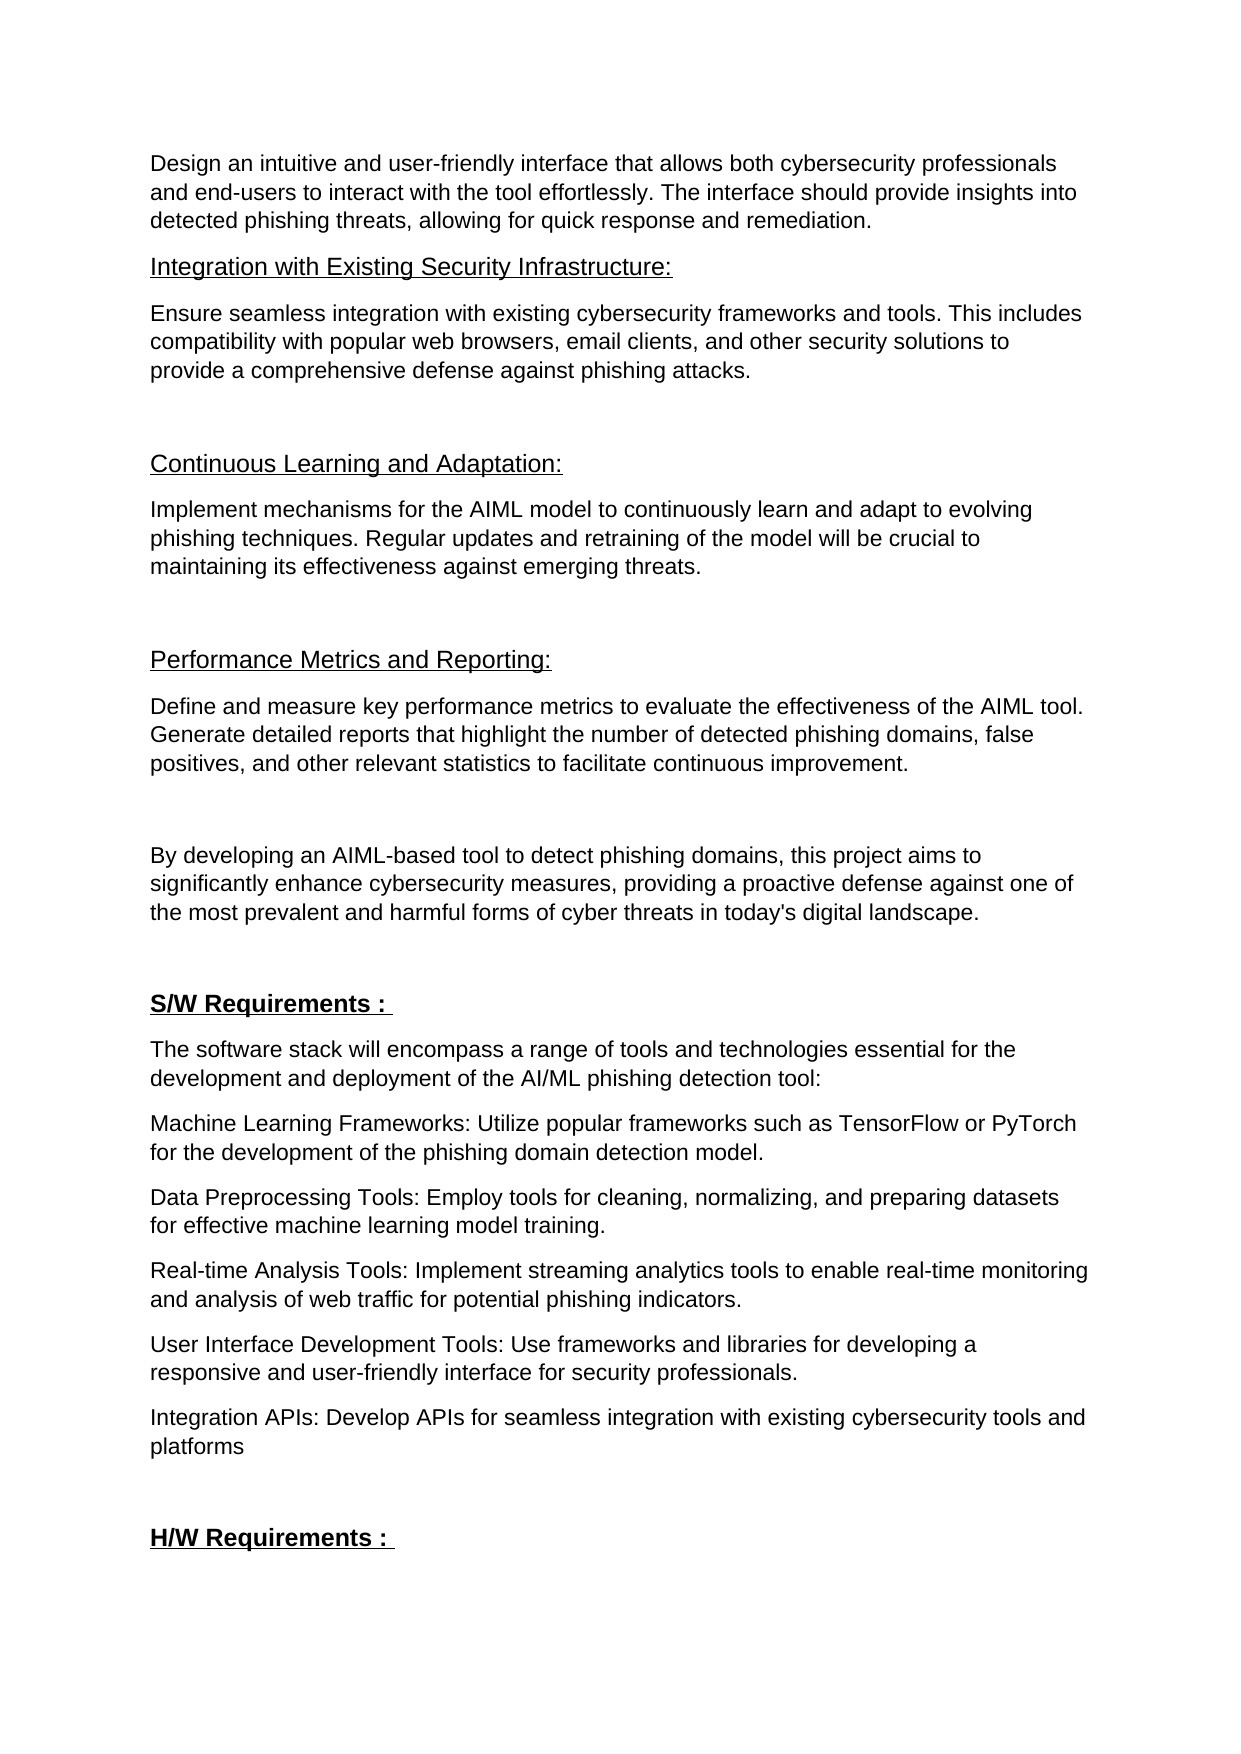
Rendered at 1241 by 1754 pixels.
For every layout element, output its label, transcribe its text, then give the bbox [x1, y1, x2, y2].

text Ensure seamless integration with existing cybersecurity frameworks and tools. This includes compatibility with popular web browsers, email clients, and other security solutions to provide a comprehensive defense against phishing attacks. [150, 300, 1090, 383]
text Real-time Analysis Tools: Implement streaming analytics tools to enable real-time monitoring and analysis of web traffic for potential phishing indicators. [150, 1257, 1090, 1312]
text H/W Requirements : [150, 1523, 1090, 1552]
text Integration with Existing Security Infrastructure: [150, 252, 1090, 281]
text The software stack will encompass a range of tools and technologies essential for the development and deployment of the AI/ML phishing detection tool: [150, 1036, 1090, 1091]
text By developing an AIML-based tool to detect phishing domains, this project aims to significantly enhance cybersecurity measures, providing a proactive defense against one of the most prevalent and harmful forms of cyber threats in today's digital landscape. [150, 842, 1090, 925]
text Continuous Learning and Adaptation: [150, 448, 1090, 477]
text Data Preprocessing Tools: Employ tools for cleaning, normalizing, and preparing datasets for effective machine learning model training. [150, 1183, 1090, 1238]
text S/W Requirements : [150, 989, 1090, 1017]
text Design an intuitive and user-friendly interface that allows both cybersecurity professionals and end-users to interact with the tool effortlessly. The interface should provide insights into detected phishing threats, allowing for quick response and remediation. [150, 150, 1090, 233]
text User Interface Development Tools: Use frameworks and libraries for developing a responsive and user-friendly interface for security professionals. [150, 1331, 1090, 1385]
text Integration APIs: Develop APIs for seamless integration with existing cybersecurity tools and platforms [150, 1404, 1090, 1459]
text Define and measure key performance metrics to evaluate the effectiveness of the AIML tool. Generate detailed reports that highlight the number of detected phishing domains, false positives, and other relevant statistics to facilitate continuous improvement. [150, 693, 1090, 776]
text Machine Learning Frameworks: Utilize popular frameworks such as TensorFlow or PyTorch for the development of the phishing domain detection model. [150, 1110, 1090, 1165]
text Implement mechanisms for the AIML model to continuously learn and adapt to evolving phishing techniques. Regular updates and retraining of the model will be crucial to maintaining its effectiveness against emerging threats. [150, 496, 1090, 579]
text Performance Metrics and Reporting: [150, 645, 1090, 674]
